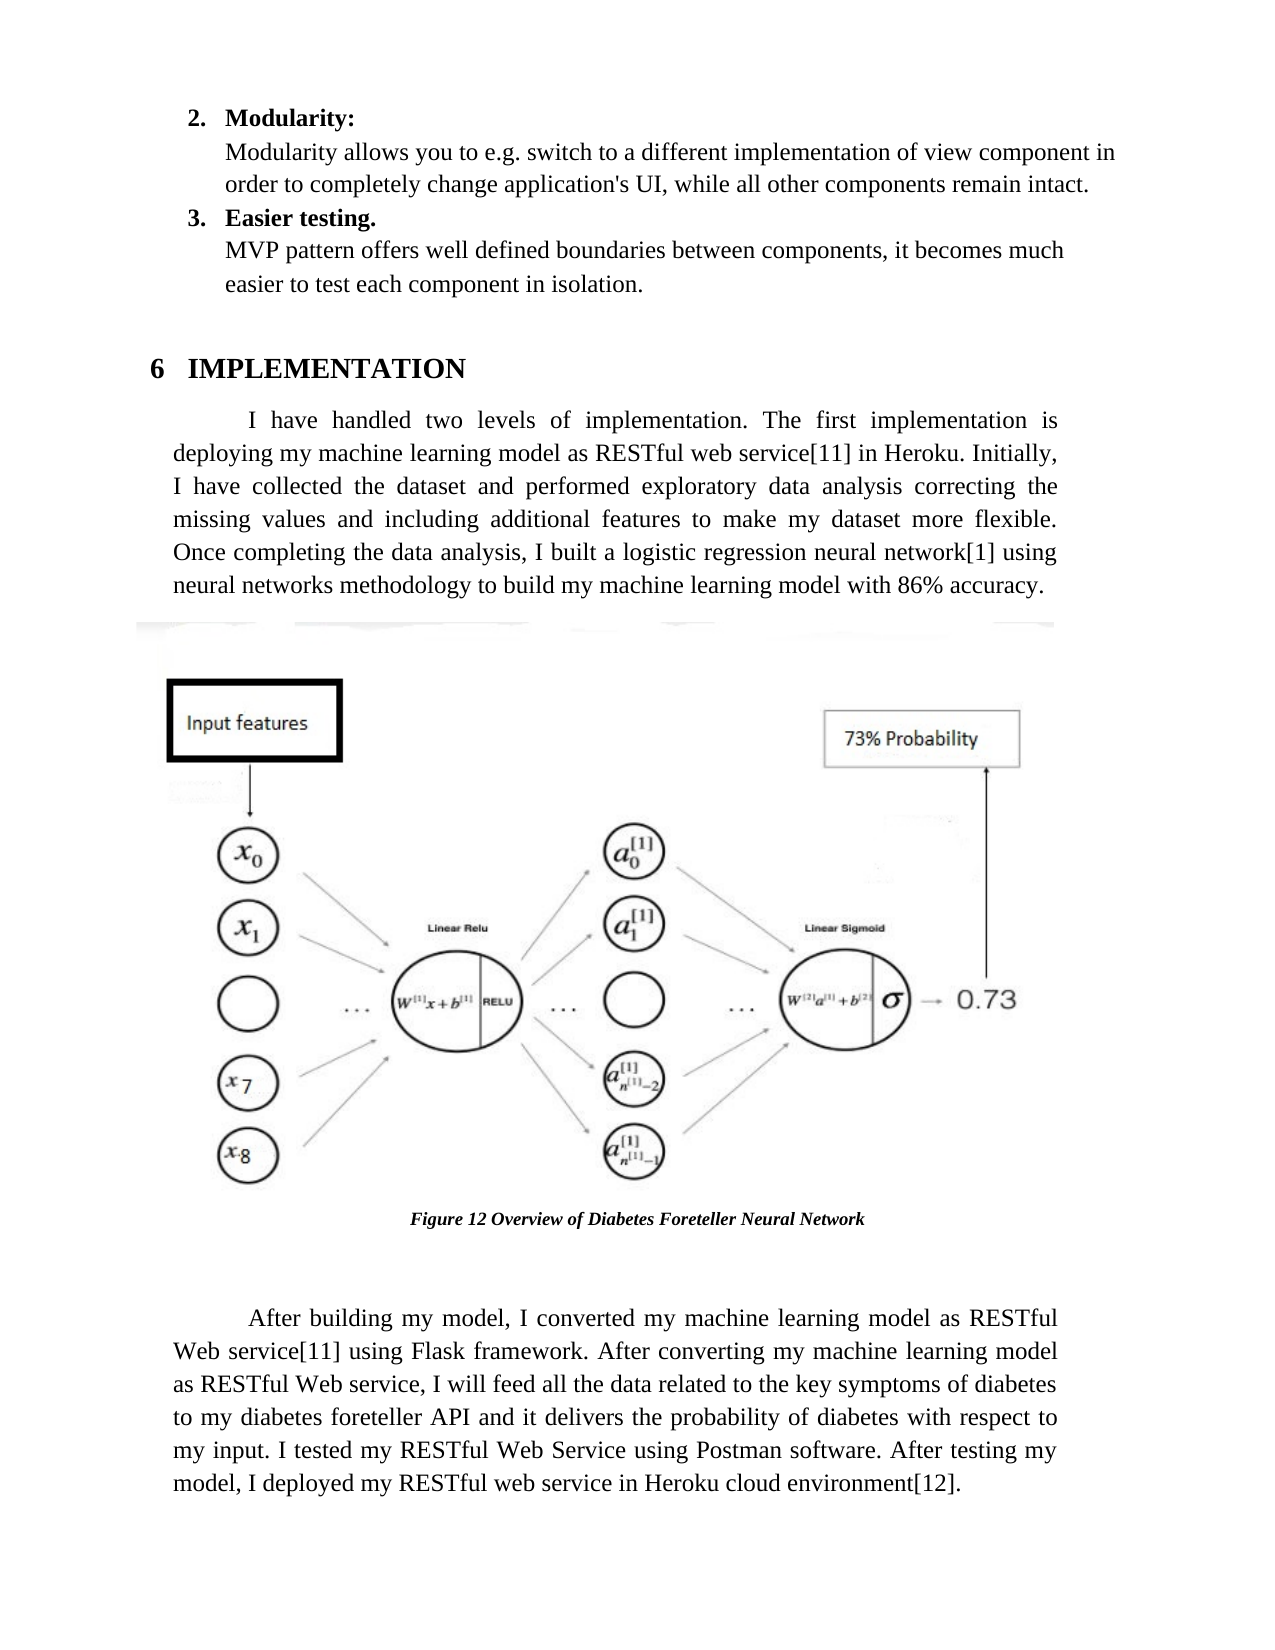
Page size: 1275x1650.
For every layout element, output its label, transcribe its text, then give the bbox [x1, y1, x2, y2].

subtitle IMPLEMENTATION [150, 352, 1125, 385]
list MVP pattern offers well defined boundaries between components, it becomes much easier to test each component in isolation. [225, 236, 1125, 297]
list Easier testing. [187, 203, 1125, 231]
text Figure 12 Overview of Diabetes Foreteller Neural Network [150, 1208, 1125, 1230]
list Modularity: [187, 103, 1125, 132]
text After building my model, I converted my machine learning model as RESTful Web service[11] using Flask framework. After converting my machine learning model as RESTful Web service, I will feed all the data related to the key symptoms of diabetes to my diabetes foreteller API and it delivers the probability of diabetes with respect to my input. I tested my RESTful Web Service using Postman software. After testing my model, I deployed my RESTful web service in Heroku cloud environment[12]. [173, 1303, 1059, 1497]
text I have handled two levels of implementation. The first implementation is deploying my machine learning model as RESTful web service[11] in Heroku. Initially, I have collected the dataset and performed exploratory data analysis correcting the missing values and including additional features to make my dataset more flexible. Once completing the data analysis, I built a logistic regression neural network[1] using neural networks methodology to build my machine learning model with 86% accuracy. [173, 405, 1059, 598]
picture [136, 622, 1054, 1192]
list Modularity allows you to e.g. switch to a different implementation of view component in order to completely change application's UI, while all other components remain intact. [225, 137, 1125, 198]
